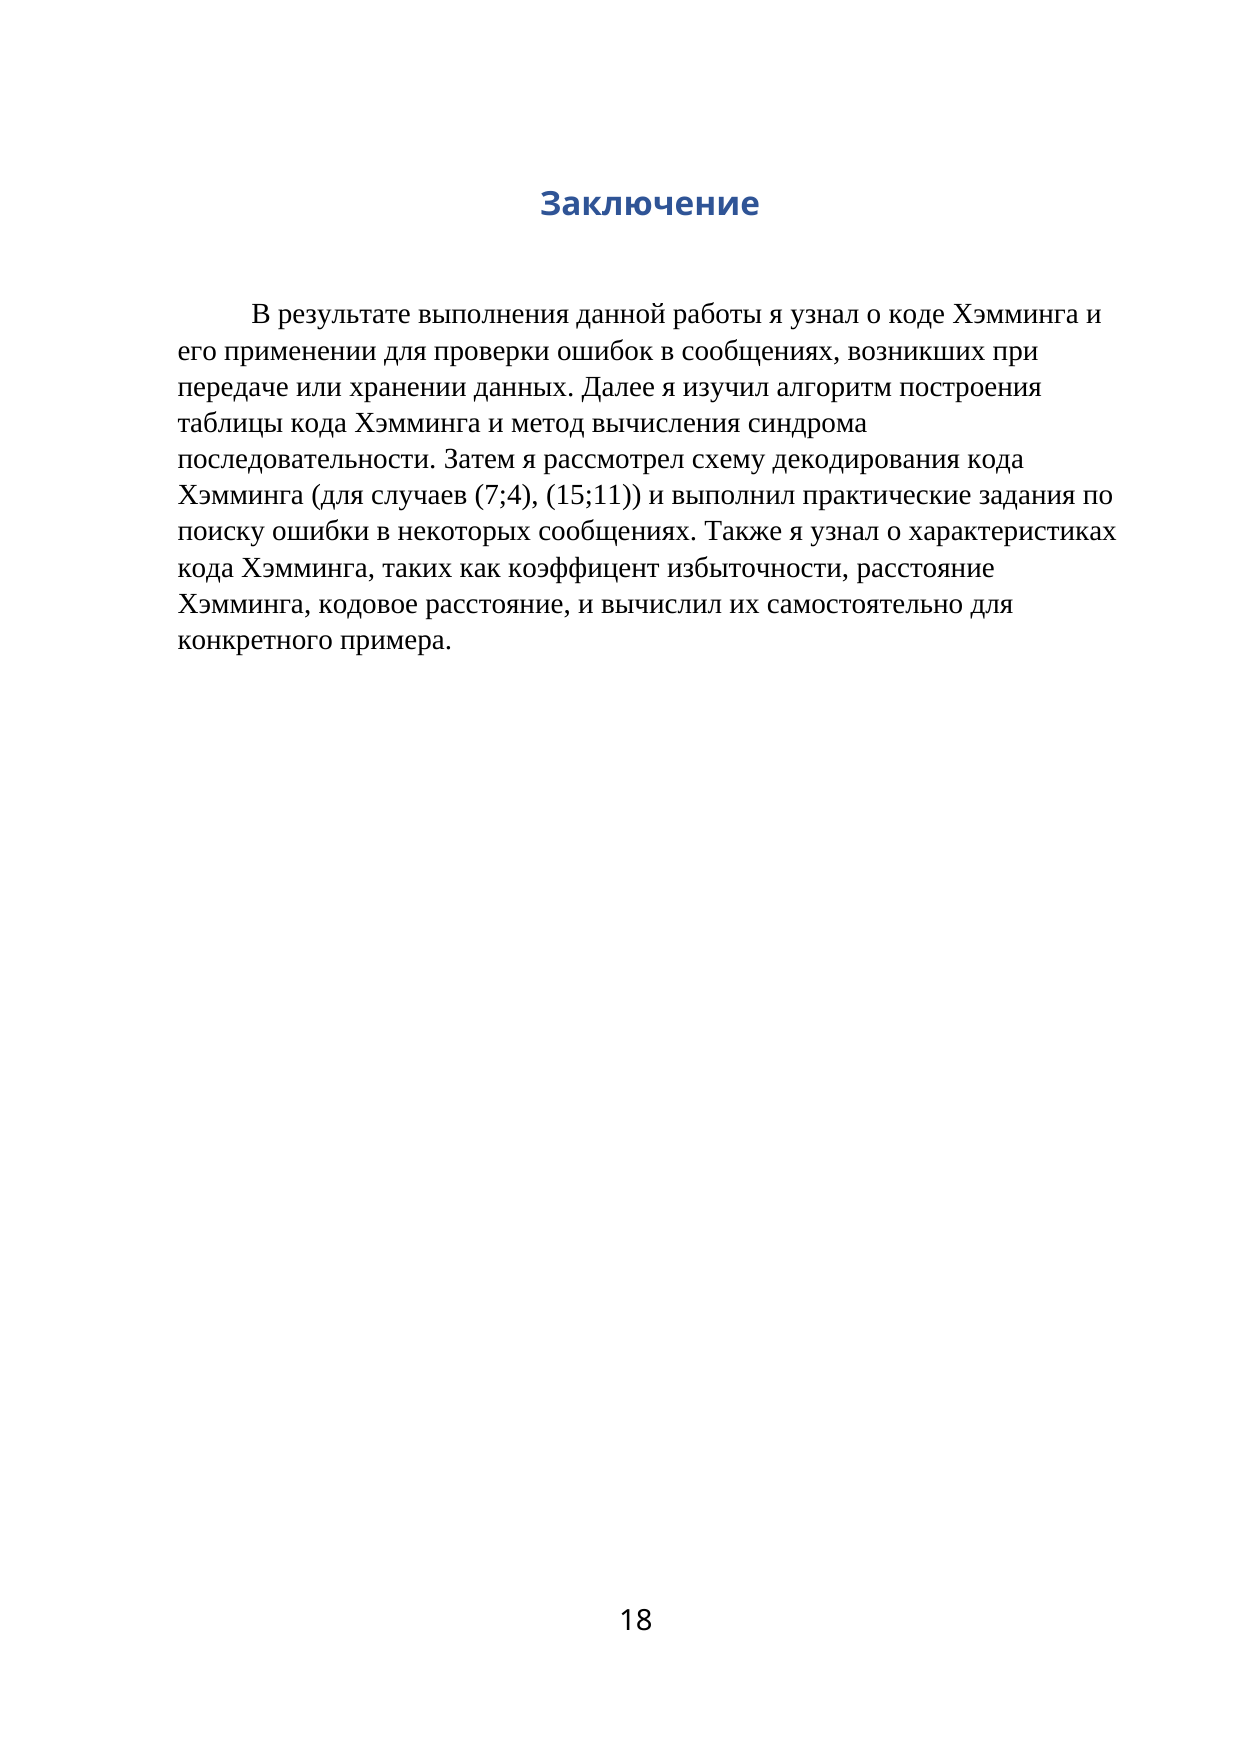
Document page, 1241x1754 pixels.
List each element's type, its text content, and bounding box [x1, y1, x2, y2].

subtitle Заключение [177, 179, 1122, 225]
text В результате выполнения данной работы я узнал о коде Хэмминга и его применении для проверки ошибок в сообщениях, возникших при передаче или хранении данных. Далее я изучил алгоритм построения таблицы кода Хэмминга и метод вычисления синдрома последовательности. Затем я рассмотрел схему декодирования кода Хэмминга (для случаев (7;4), (15;11)) и выполнил практические задания по поиску ошибки в некоторых сообщениях. Также я узнал о характеристиках кода Хэмминга, таких как коэффицент избыточности, расстояние Хэмминга, кодовое расстояние, и вычислил их самостоятельно для конкретного примера. [177, 297, 1122, 656]
